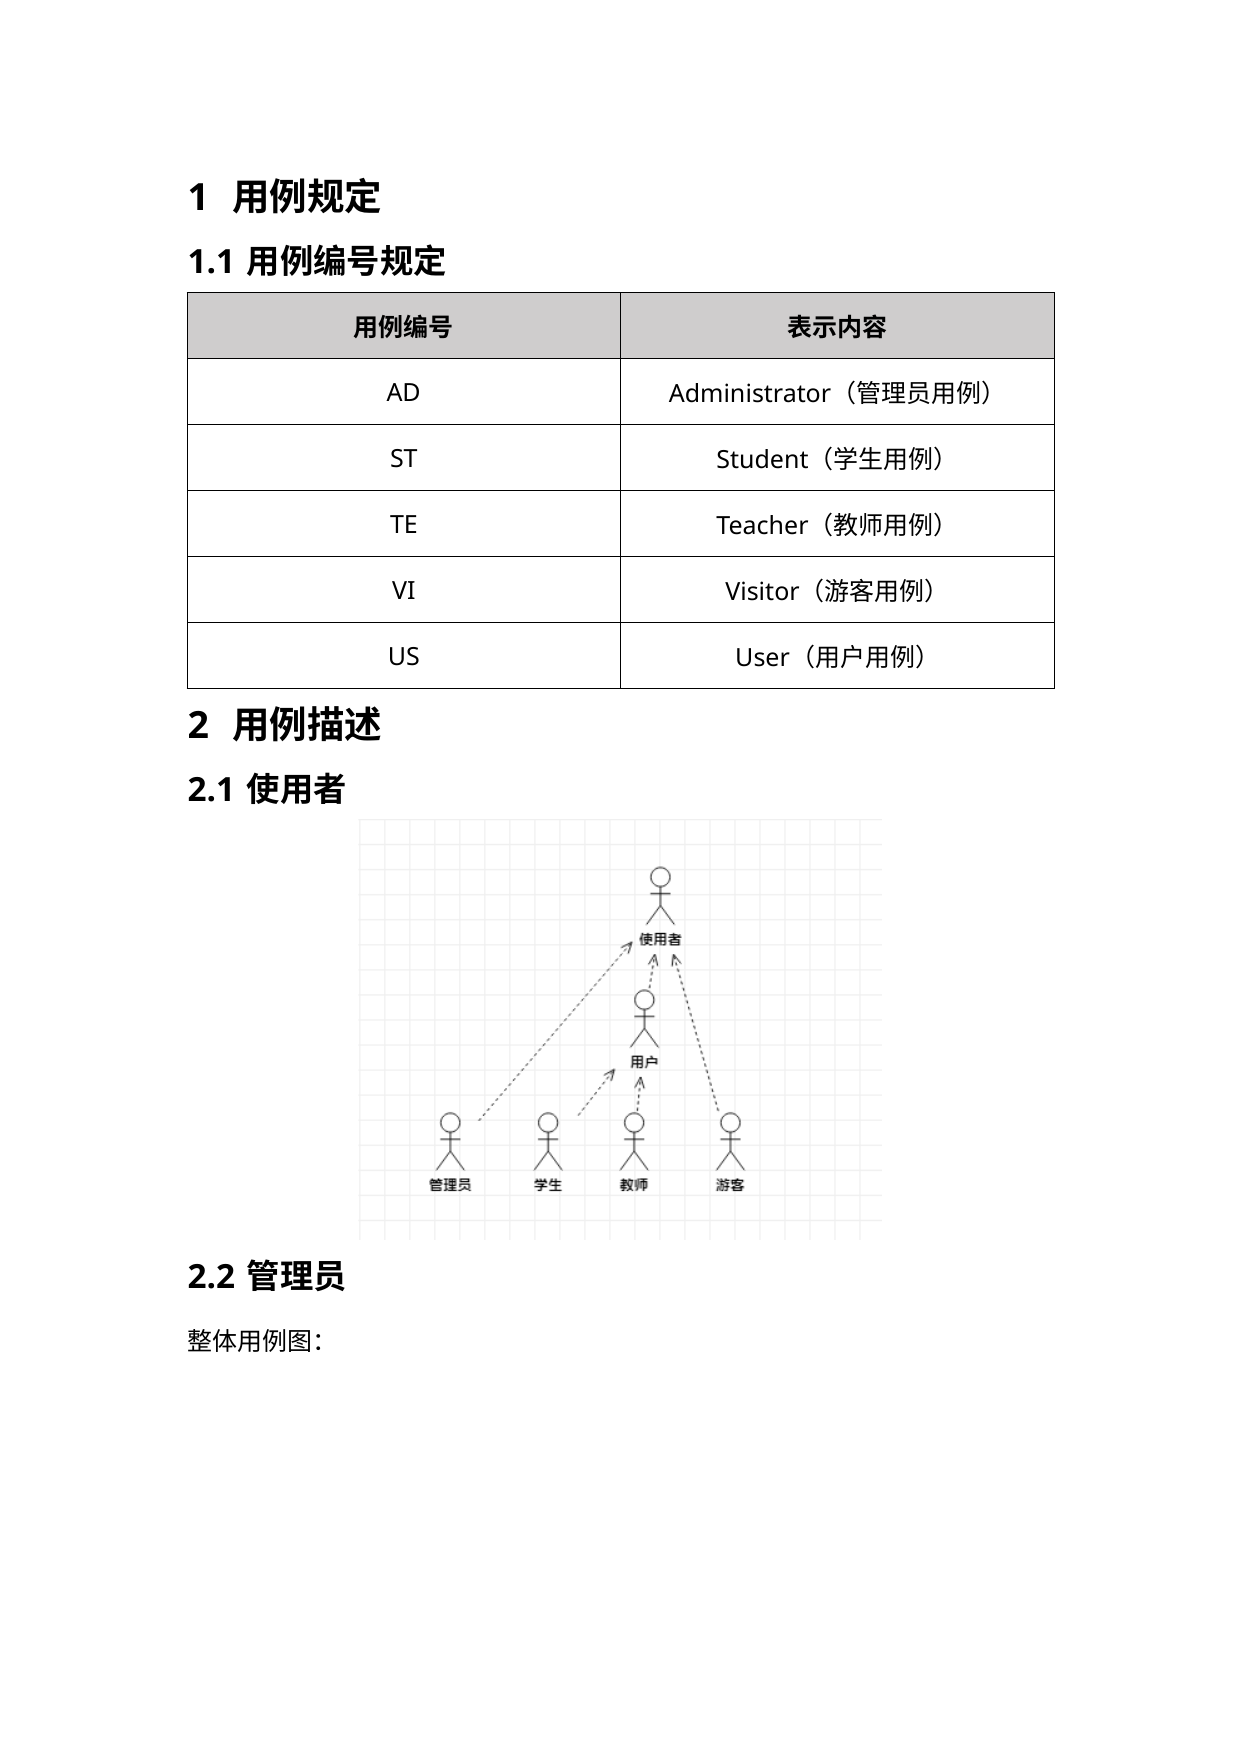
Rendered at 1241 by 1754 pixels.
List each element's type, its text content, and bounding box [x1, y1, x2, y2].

table_header 表示内容 [621, 293, 1054, 358]
list 管理员 [187, 1242, 1053, 1307]
list 用例规定 [187, 162, 1053, 227]
table_cell Administrator（管理员用例） [621, 359, 1054, 424]
table_cell Visitor（游客用例） [621, 557, 1054, 622]
table_cell ST [188, 425, 620, 490]
table_cell US [188, 623, 620, 688]
table_cell Teacher（教师用例） [621, 491, 1054, 556]
picture [358, 819, 882, 1240]
table_cell TE [188, 491, 620, 556]
table_header 用例编号 [188, 293, 620, 358]
table_cell VI [188, 557, 620, 622]
list 使用者 [187, 754, 1053, 819]
list 用例编号规定 [187, 227, 1053, 292]
list 用例描述 [187, 689, 1053, 754]
table_cell AD [188, 359, 620, 424]
text 整体用例图： [187, 1307, 1053, 1372]
table_cell User（用户用例） [621, 623, 1054, 688]
table_cell Student（学生用例） [621, 425, 1054, 490]
